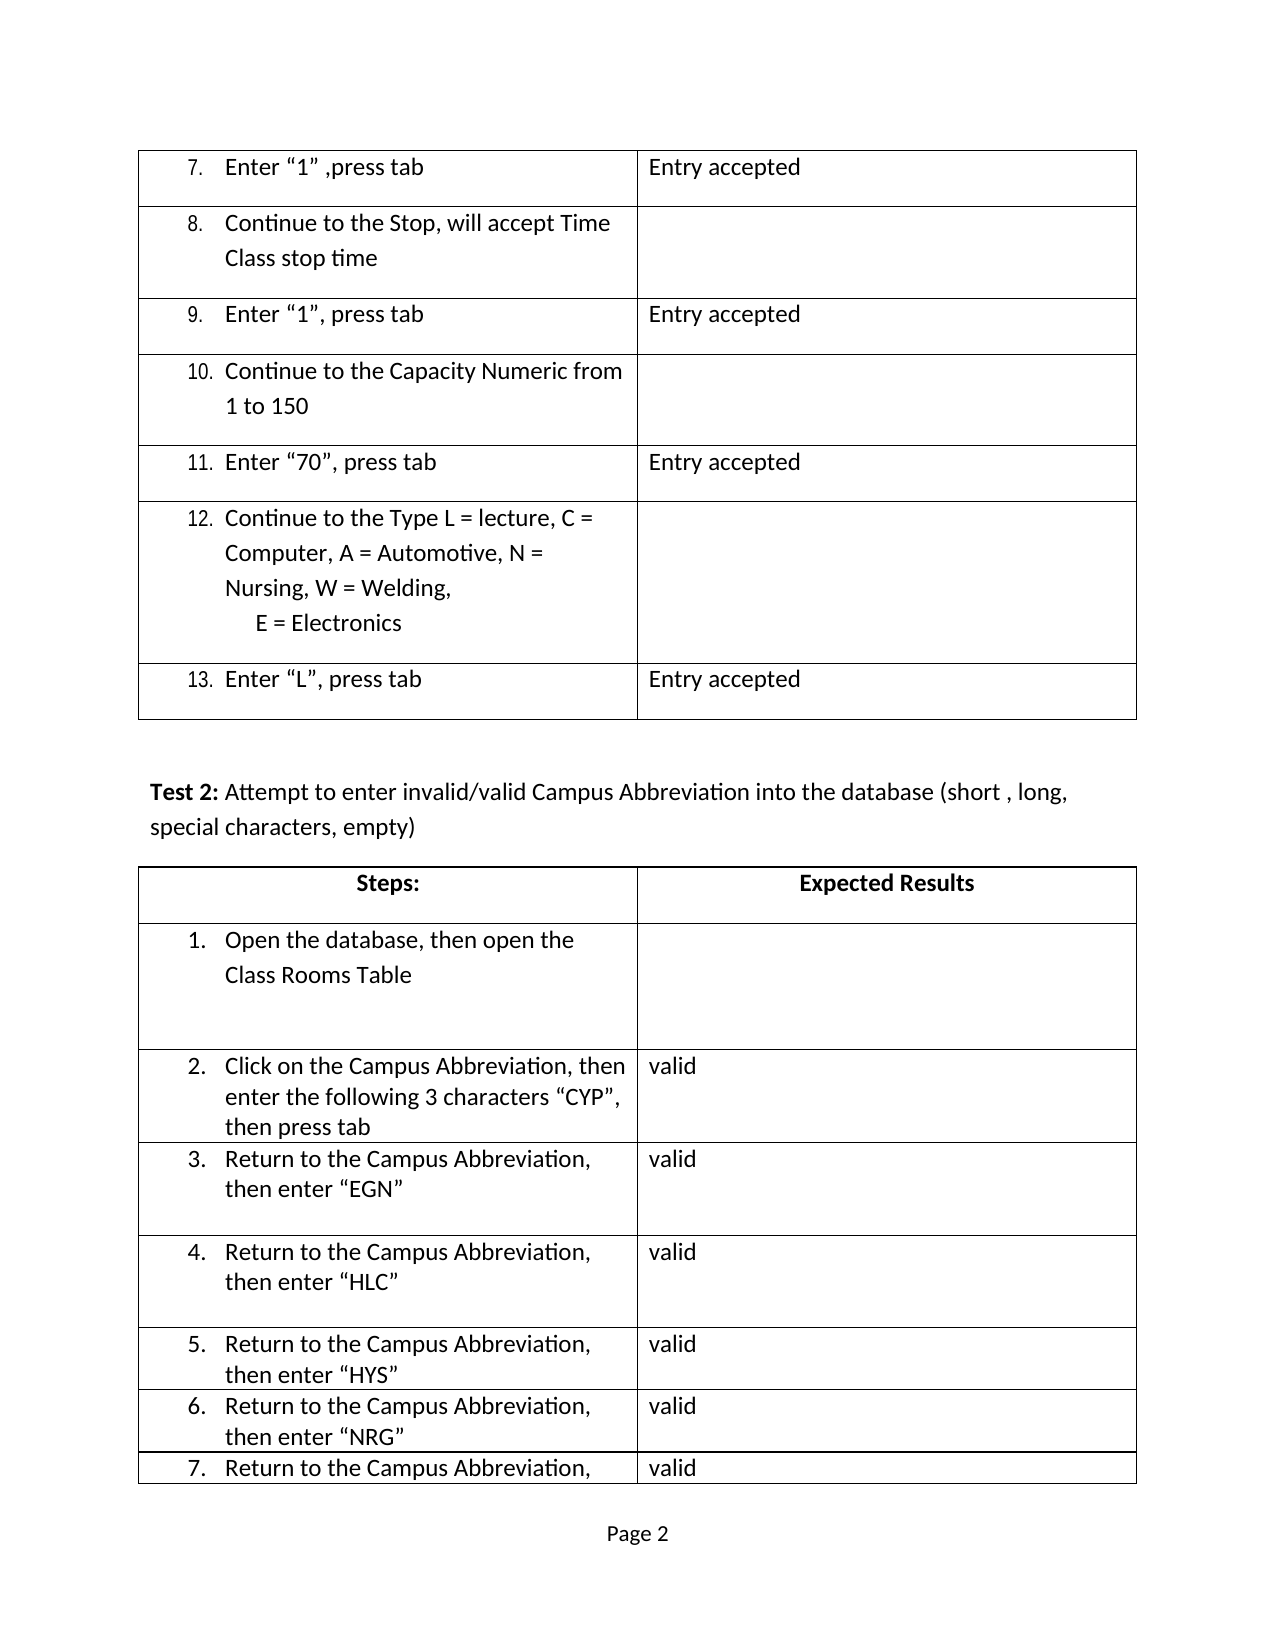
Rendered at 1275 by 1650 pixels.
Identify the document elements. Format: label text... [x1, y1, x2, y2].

table_cell Return to the Campus Abbreviation, then enter “EGN” [139, 1143, 637, 1234]
table_cell [638, 207, 1136, 297]
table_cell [139, 1453, 637, 1483]
table_cell Open the database, then open the Class Rooms Table [139, 924, 637, 1049]
table_cell Entry accepted [638, 664, 1136, 719]
table_cell Enter “70”, press tab [139, 446, 637, 501]
table_cell Return to the Campus Abbreviation, then enter “HYS” [139, 1328, 637, 1389]
table_cell Continue to the Capacity Numeric from 1 to 150 [139, 355, 637, 445]
table_header Steps: [139, 868, 637, 923]
table_cell Enter “L”, press tab [139, 664, 637, 719]
table_cell [638, 924, 1136, 1049]
table_cell valid [638, 1236, 1136, 1327]
table_cell Enter “1”, press tab [139, 299, 637, 354]
table_cell valid [638, 1328, 1136, 1389]
table_cell [638, 355, 1136, 445]
table_cell Entry accepted [638, 151, 1136, 206]
table_cell Entry accepted [638, 299, 1136, 354]
table_cell valid [638, 1390, 1136, 1451]
table_cell Continue to the Stop, will accept Time Class stop time [139, 207, 637, 297]
text Test 2: Attempt to enter invalid/valid Campus Abbreviation into the database (short , long, special characters, empty) [150, 776, 1125, 841]
table_cell valid [638, 1453, 1136, 1483]
table_cell Return to the Campus Abbreviation, then enter “NRG” [139, 1390, 637, 1451]
table_cell Continue to the Type L = lecture, C = Computer, A = Automotive, N = Nursing, W = Welding, E = Electronics [139, 502, 637, 662]
table_cell valid [638, 1050, 1136, 1142]
table_cell Return to the Campus Abbreviation, then enter “HLC” [139, 1236, 637, 1327]
table_cell Entry accepted [638, 446, 1136, 501]
table_cell Enter “1” ,press tab [139, 151, 637, 206]
table_cell Click on the Campus Abbreviation, then enter the following 3 characters “CYP”, then press tab [139, 1050, 637, 1142]
table_cell valid [638, 1143, 1136, 1234]
table_cell [638, 502, 1136, 662]
table_header Expected Results [638, 868, 1136, 923]
